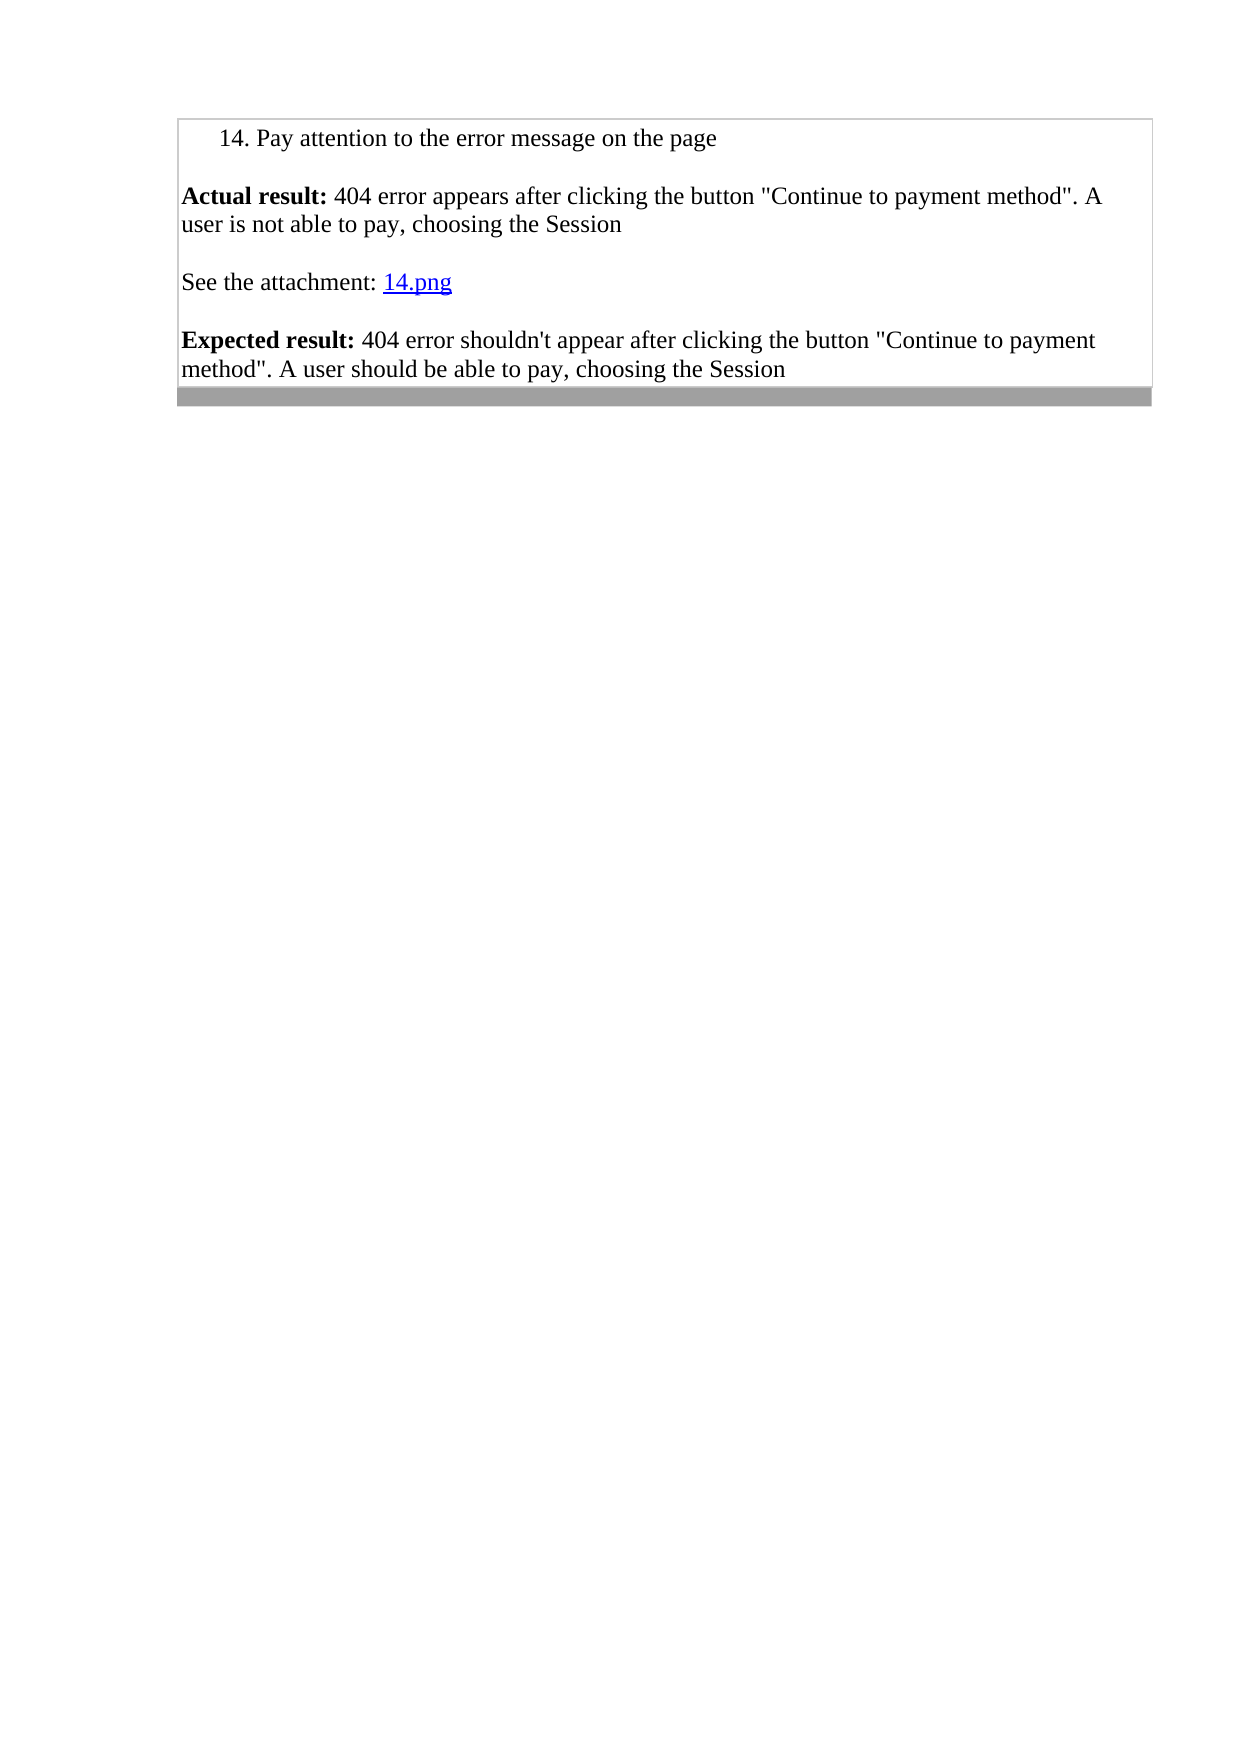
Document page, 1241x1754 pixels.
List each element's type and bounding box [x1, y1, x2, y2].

table_header [179, 120, 1152, 386]
